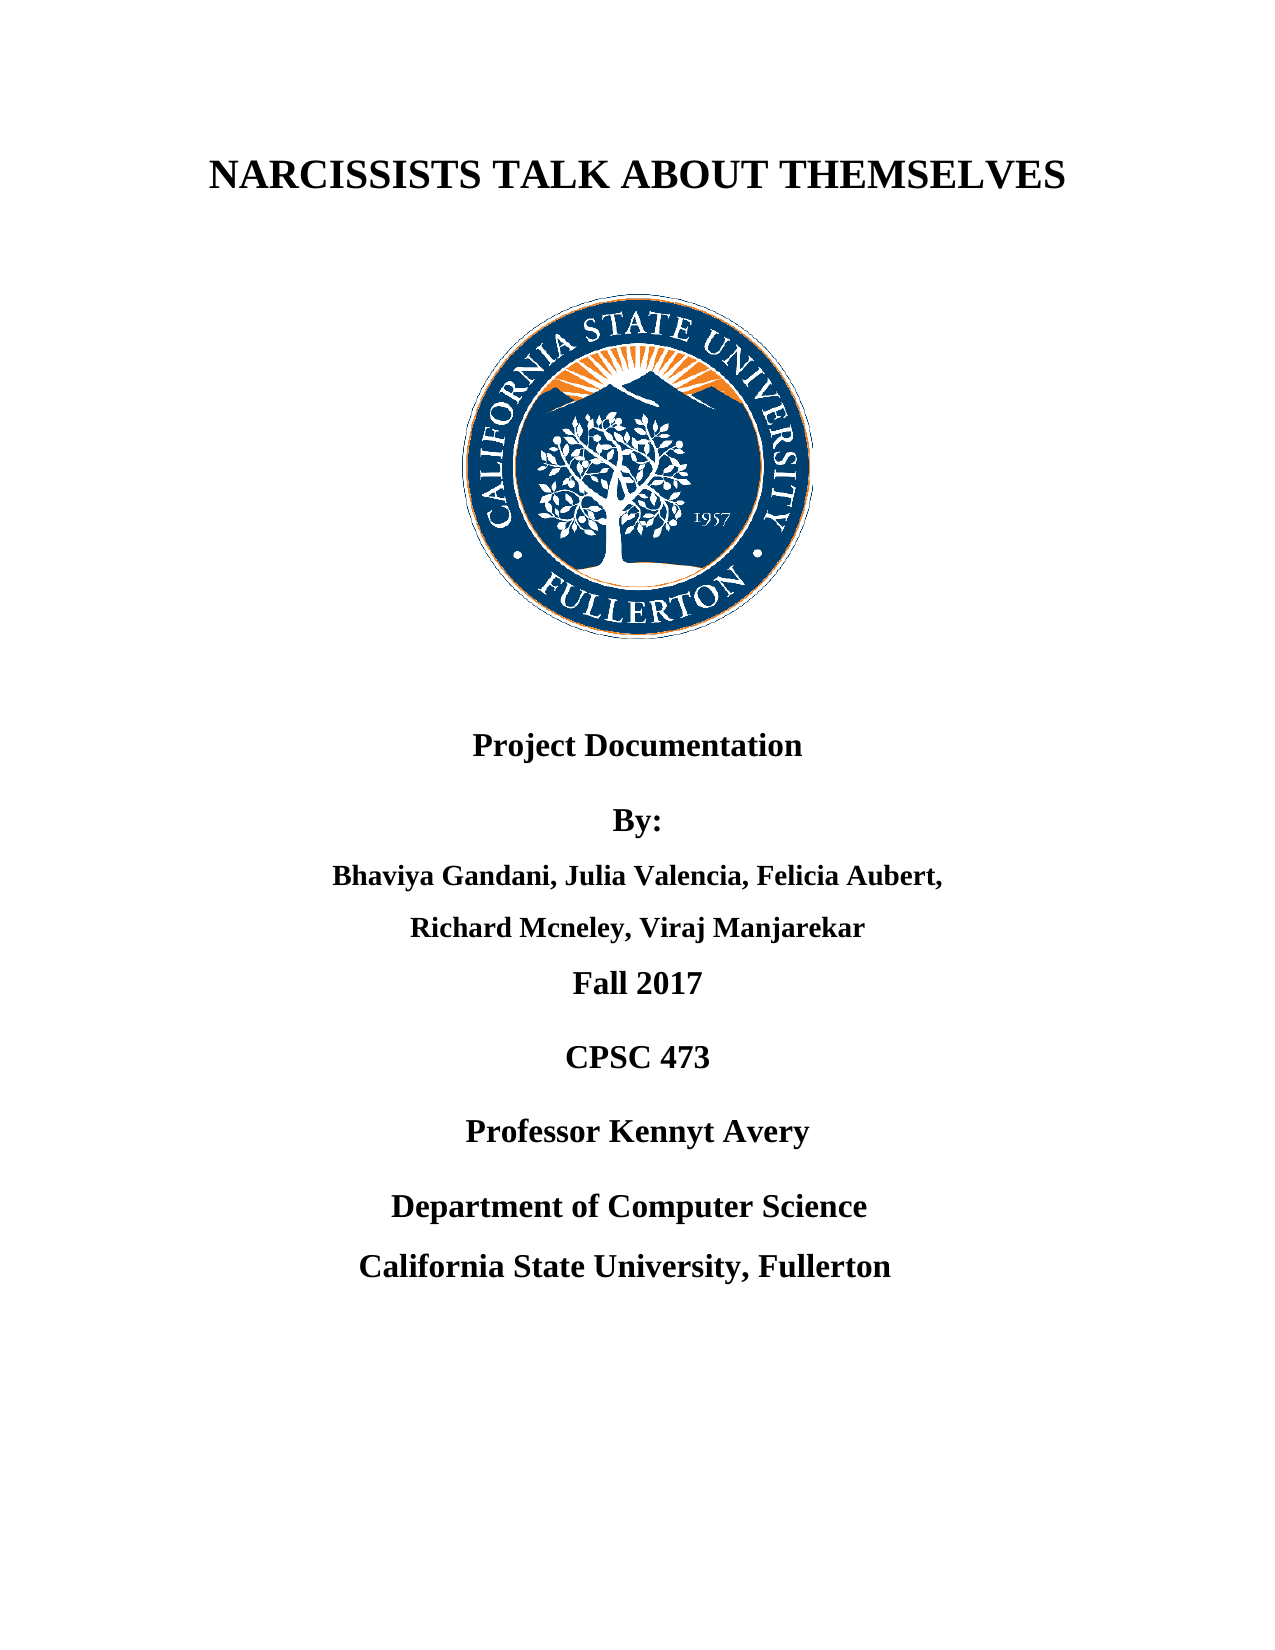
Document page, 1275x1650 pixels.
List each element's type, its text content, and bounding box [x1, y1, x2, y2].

text Fall 2017 [150, 963, 1125, 1002]
picture [462, 294, 813, 639]
text Richard Mcneley, Viraj Manjarekar [150, 911, 1125, 944]
text Bhaviya Gandani, Julia Valencia, Felicia Aubert, [150, 858, 1125, 891]
text NARCISSISTS TALK ABOUT THEMSELVES [150, 150, 1125, 198]
text By: [150, 800, 1125, 838]
text Professor Kennyt Avery [150, 1112, 1125, 1150]
text Department of Computer Science [150, 1186, 1050, 1224]
text CPSC 473 [150, 1038, 1125, 1076]
text Project Documentation [150, 726, 1125, 764]
text California State University, Fullerton [300, 1247, 956, 1285]
